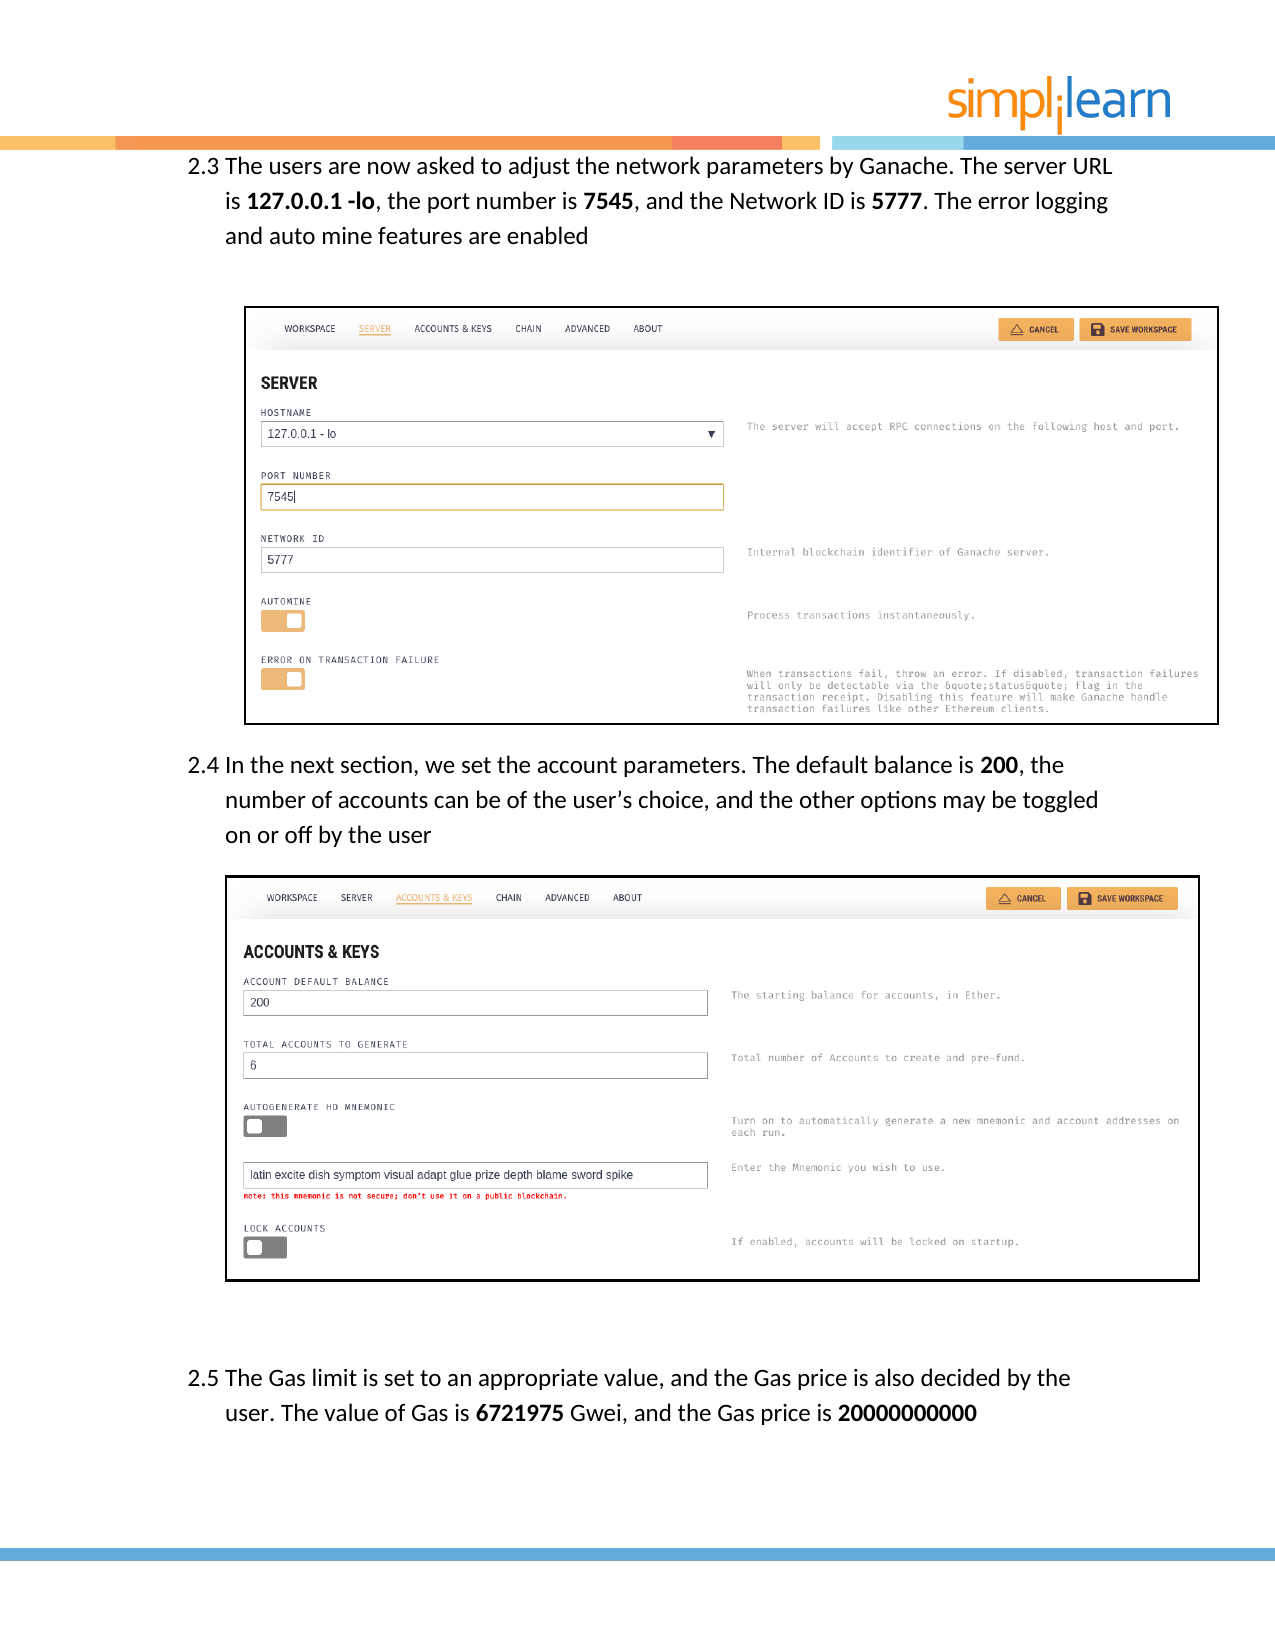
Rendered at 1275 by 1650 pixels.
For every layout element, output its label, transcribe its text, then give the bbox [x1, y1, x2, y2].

picture [0, 76, 1275, 150]
list The users are now asked to adjust the network parameters by Ganache. The server URL is 127.0.0.1 -lo, the port number is 7545, and the Network ID is 5777. The error logging and auto mine features are enabled [187, 150, 1125, 251]
picture [0, 1548, 1275, 1562]
list In the next section, we set the account parameters. The default balance is 200, the number of accounts can be of the user’s choice, and the other options may be toggled on or off by the user [187, 749, 1125, 850]
picture [227, 878, 1198, 1279]
list The Gas limit is set to an appropriate value, and the Gas price is also decided by the user. The value of Gas is 6721975 Gwei, and the Gas price is 20000000000 [187, 1362, 1125, 1428]
